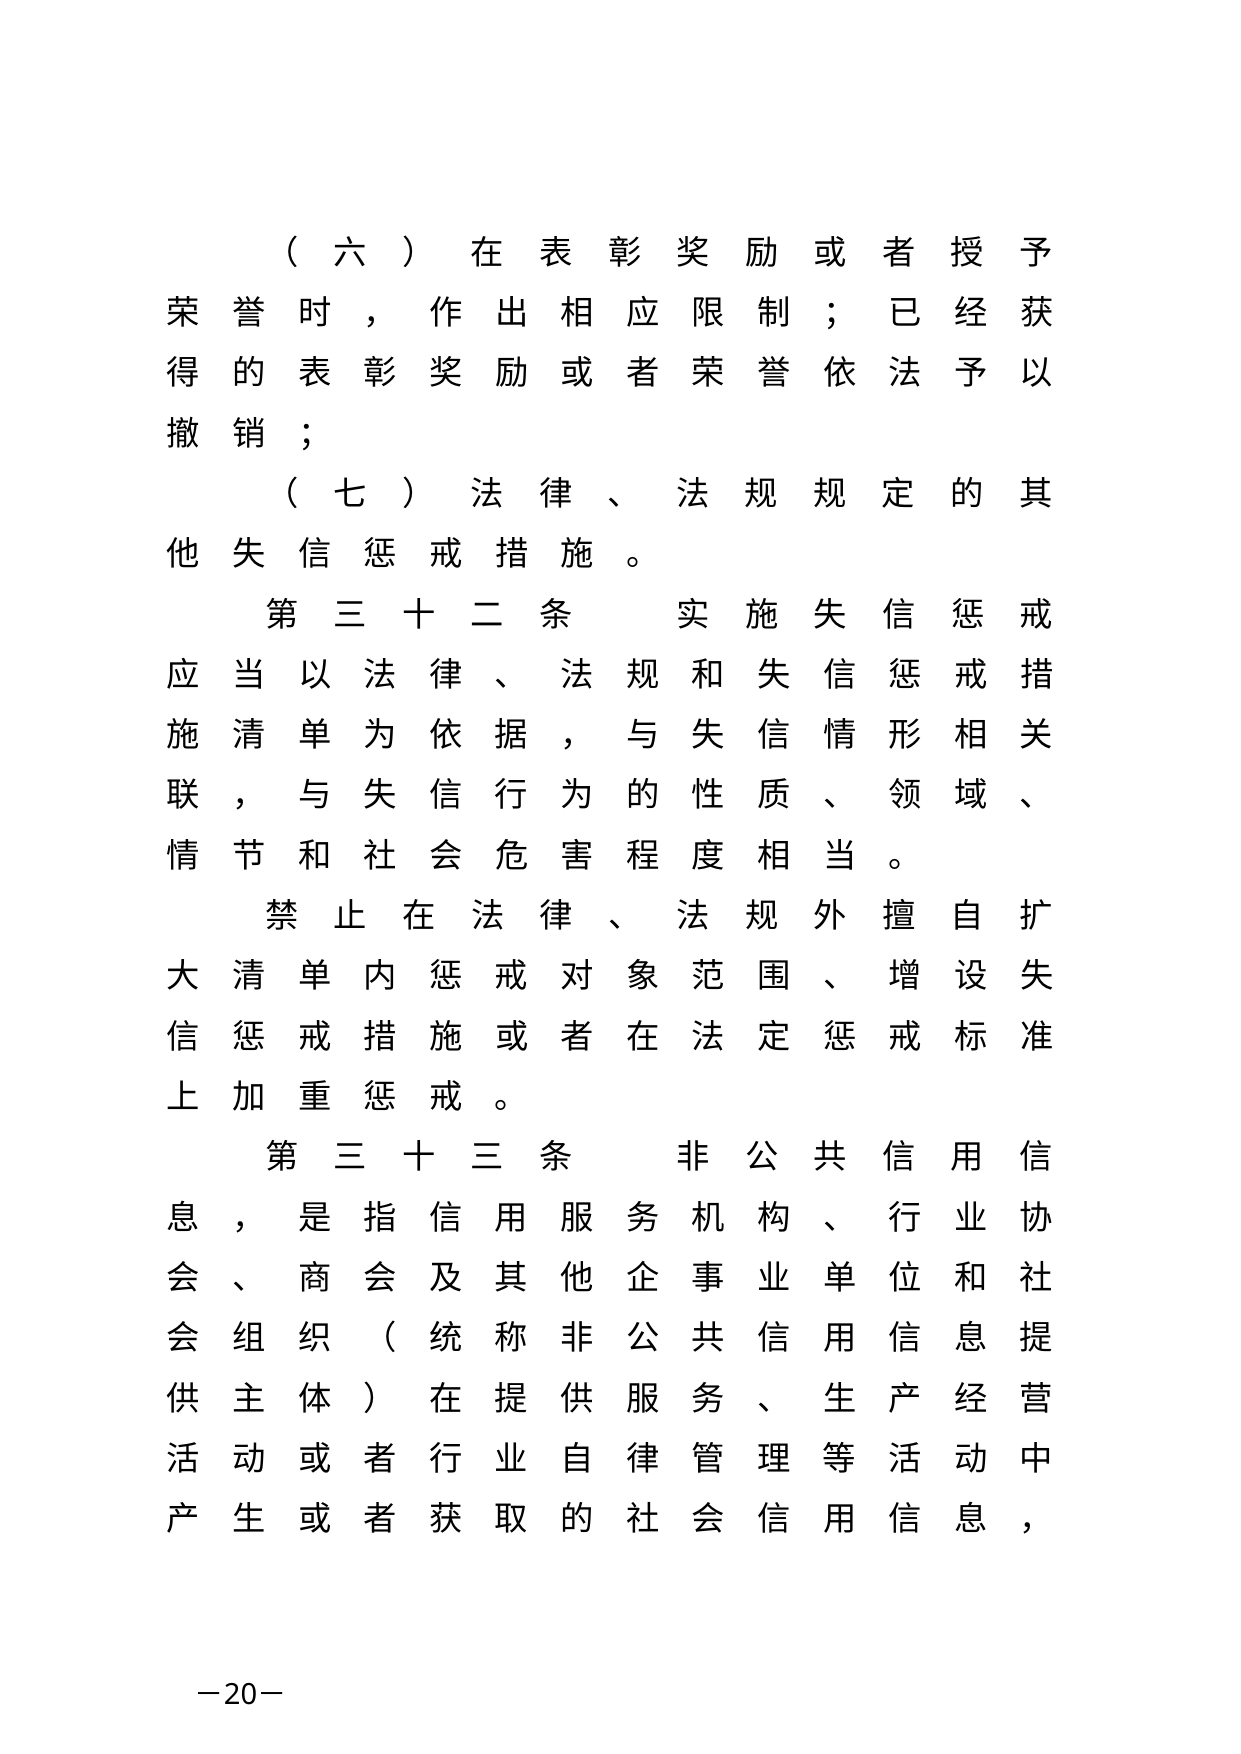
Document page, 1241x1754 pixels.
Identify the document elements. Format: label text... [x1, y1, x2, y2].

text 禁止在法律、法规外擅自扩大清单内惩戒对象范围、增设失信惩戒措施或者在法定惩戒标准上加重惩戒。 [167, 883, 1085, 1124]
text （六）在表彰奖励或者授予荣誉时，作出相应限制；已经获得的表彰奖励或者荣誉依法予以撤销； [167, 219, 1085, 461]
text 第三十二条 实施失信惩戒应当以法律、法规和失信惩戒措施清单为依据，与失信情形相关联，与失信行为的性质、领域、情节和社会危害程度相当。 [167, 581, 1085, 883]
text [167, 1124, 1085, 1546]
text （七）法律、法规规定的其他失信惩戒措施。 [167, 461, 1085, 581]
